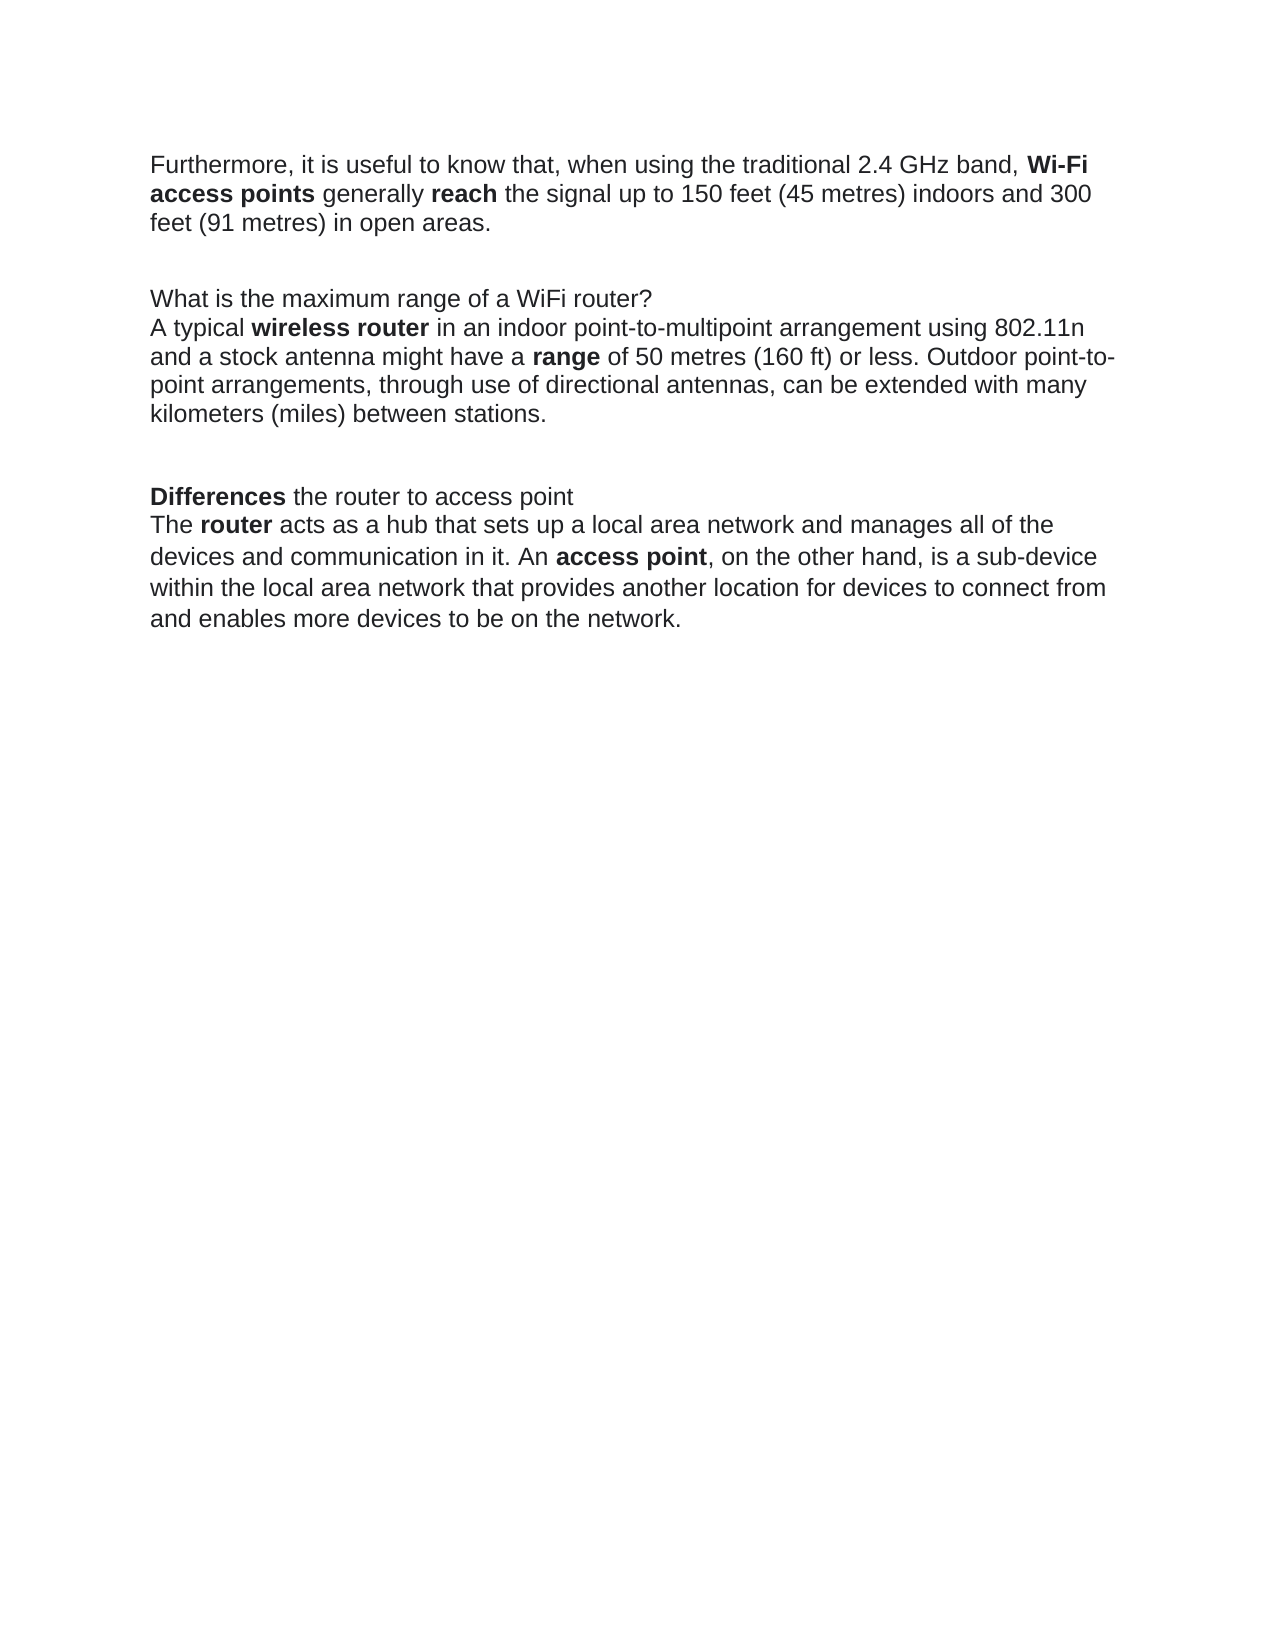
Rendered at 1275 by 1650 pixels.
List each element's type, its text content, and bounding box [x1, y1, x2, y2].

text The router acts as a hub that sets up a local area network and manages all of the devices and communication in it. An access point, on the other hand, is a sub-device within the local area network that provides another location for devices to connect from and enables more devices to be on the network. [150, 510, 1125, 632]
text Furthermore, it is useful to know that, when using the traditional 2.4 GHz band, Wi-Fi access points generally reach the signal up to 150 feet (45 metres) indoors and 300 feet (91 metres) in open areas. [150, 150, 1125, 236]
text A typical wireless router in an indoor point-to-multipoint arrangement using 802.11n and a stock antenna might have a range of 50 metres (160 ft) or less. Outdoor point-to-point arrangements, through use of directional antennas, can be extended with many kilometers (miles) between stations. [150, 313, 1125, 428]
text Differences the router to access point [150, 482, 1125, 510]
text What is the maximum range of a WiFi router? [150, 284, 1125, 313]
